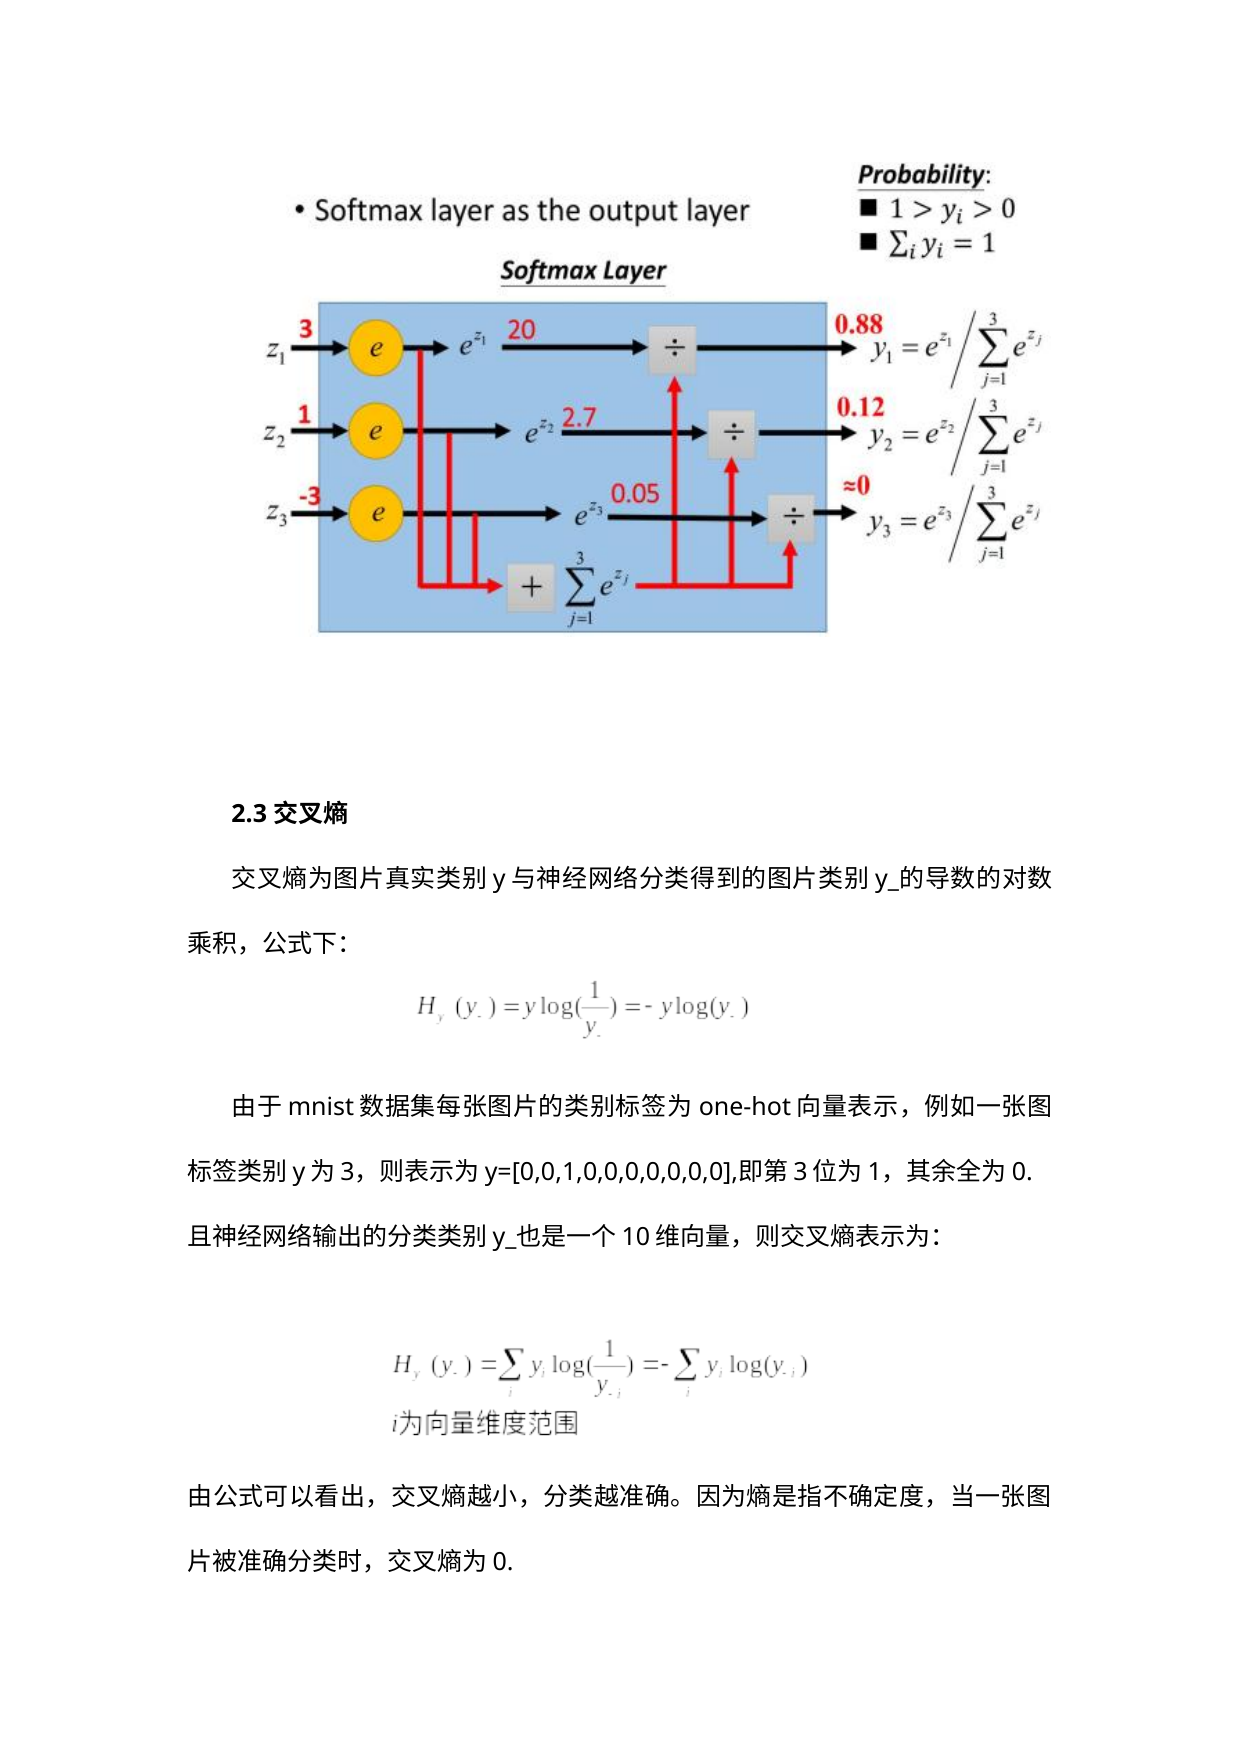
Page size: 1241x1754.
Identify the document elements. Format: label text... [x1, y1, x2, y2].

text 由公式可以看出，交叉熵越小，分类越准确。因为熵是指不确定度，当一张图片被准确分类时，交叉熵为0. [187, 1462, 1053, 1592]
text 2.3 交叉熵 [187, 779, 1053, 844]
text 交叉熵为图片真实类别y与神经网络分类得到的图片类别y_的导数的对数乘积，公式下： [187, 844, 1053, 974]
text 且神经网络输出的分类类别y_也是一个10维向量，则交叉熵表示为： [187, 1202, 1053, 1267]
picture [231, 162, 1062, 637]
text 由于mnist数据集每张图片的类别标签为one-hot向量表示，例如一张图标签类别y为3，则表示为y=[0,0,1,0,0,0,0,0,0,0],即第3位为1，其余全为0. [187, 1072, 1053, 1202]
